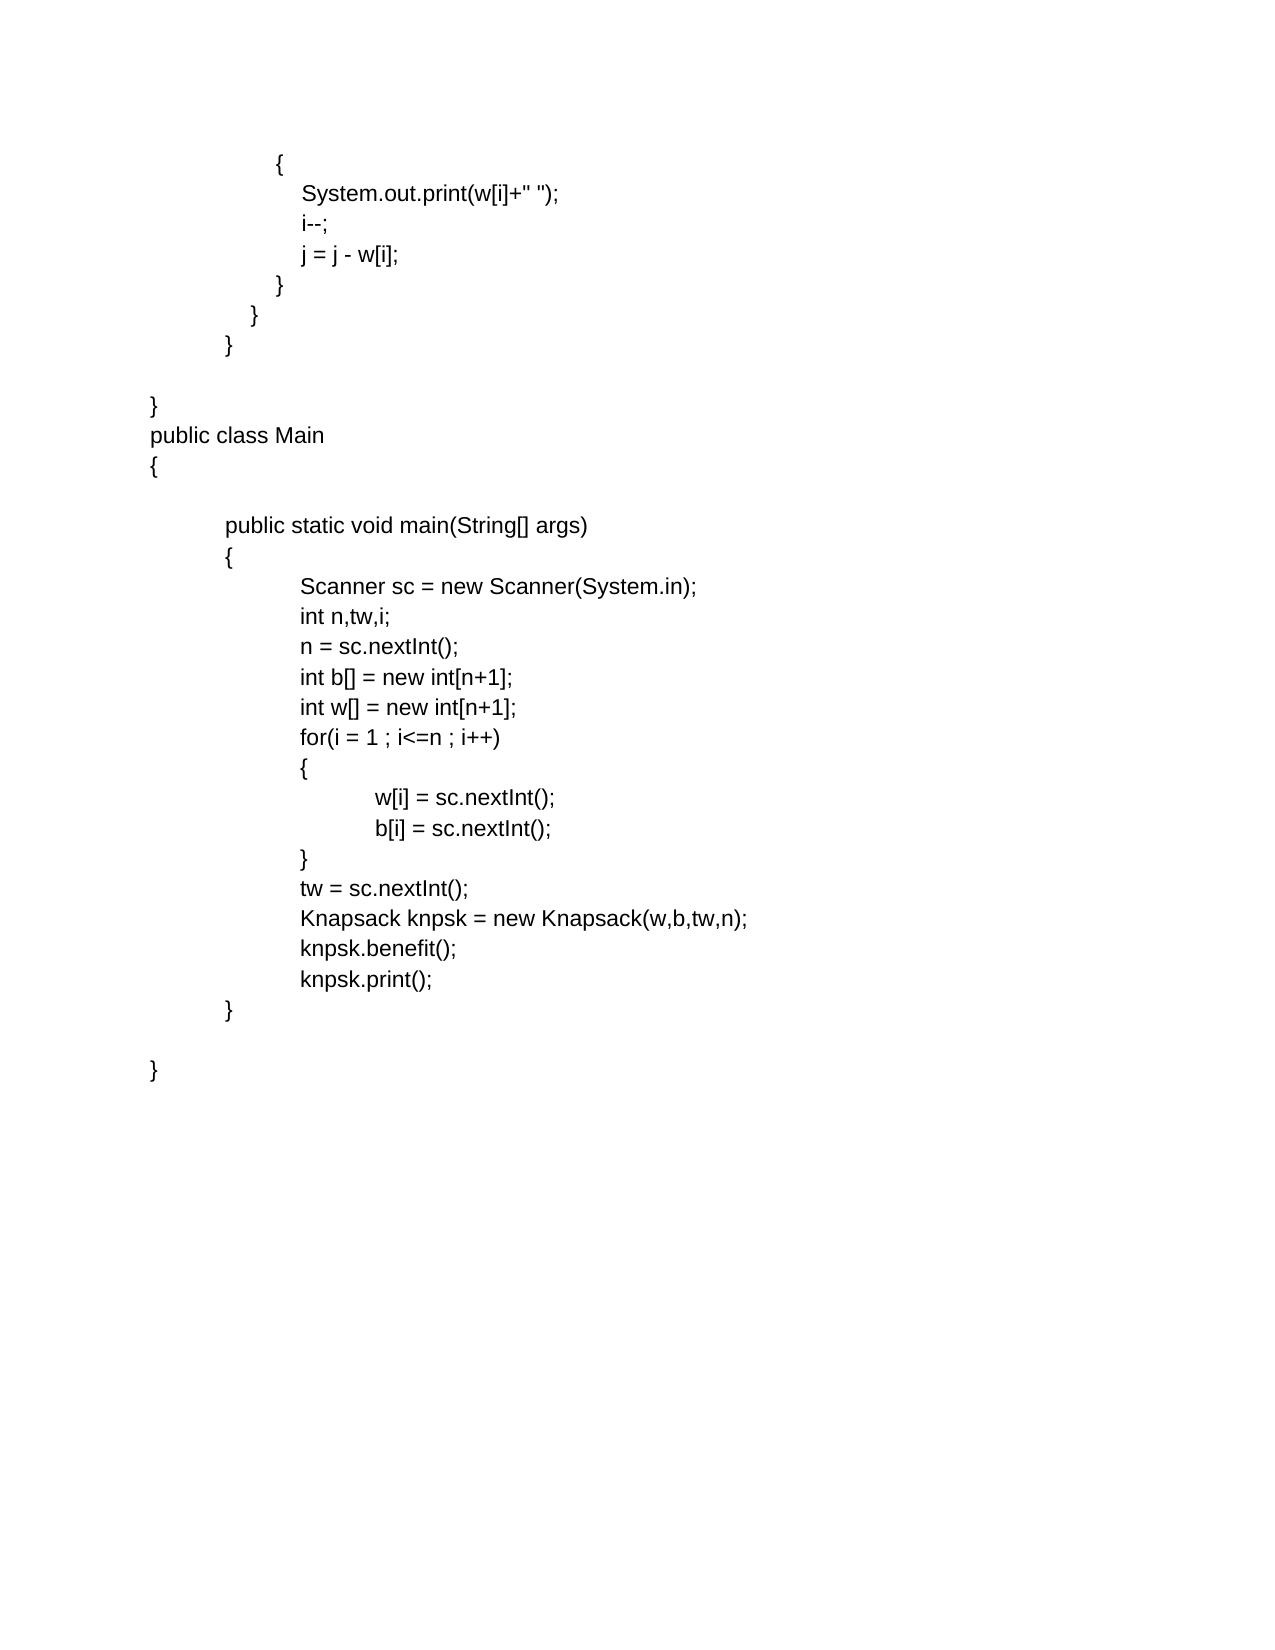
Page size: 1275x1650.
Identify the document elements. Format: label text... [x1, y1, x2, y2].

text Knapsack knpsk = new Knapsack(w,b,tw,n); [150, 905, 1125, 932]
text } [150, 845, 1125, 871]
text n = sc.nextInt(); [150, 633, 1125, 660]
text } [150, 1056, 1125, 1083]
text } [150, 996, 1125, 1022]
text System.out.print(w[i]+" "); [150, 180, 1125, 207]
text int w[] = new int[n+1]; [150, 694, 1125, 720]
text tw = sc.nextInt(); [150, 875, 1125, 901]
text } [150, 301, 1125, 327]
text b[i] = sc.nextInt(); [150, 814, 1125, 841]
text { [150, 543, 1125, 569]
text knpsk.print(); [150, 966, 1125, 992]
text { [150, 452, 1125, 478]
text int n,tw,i; [150, 603, 1125, 629]
text w[i] = sc.nextInt(); [150, 784, 1125, 811]
text { [150, 150, 1125, 176]
text } [150, 331, 1125, 358]
text j = j - w[i]; [150, 241, 1125, 267]
text i--; [150, 210, 1125, 237]
text } [150, 392, 1125, 418]
text { [150, 754, 1125, 781]
text } [150, 271, 1125, 297]
text for(i = 1 ; i<=n ; i++) [150, 724, 1125, 750]
text Scanner sc = new Scanner(System.in); [150, 573, 1125, 599]
text knpsk.benefit(); [150, 935, 1125, 962]
text int b[] = new int[n+1]; [150, 663, 1125, 690]
text public static void main(String[] args) [150, 512, 1125, 539]
text public class Main [150, 422, 1125, 448]
